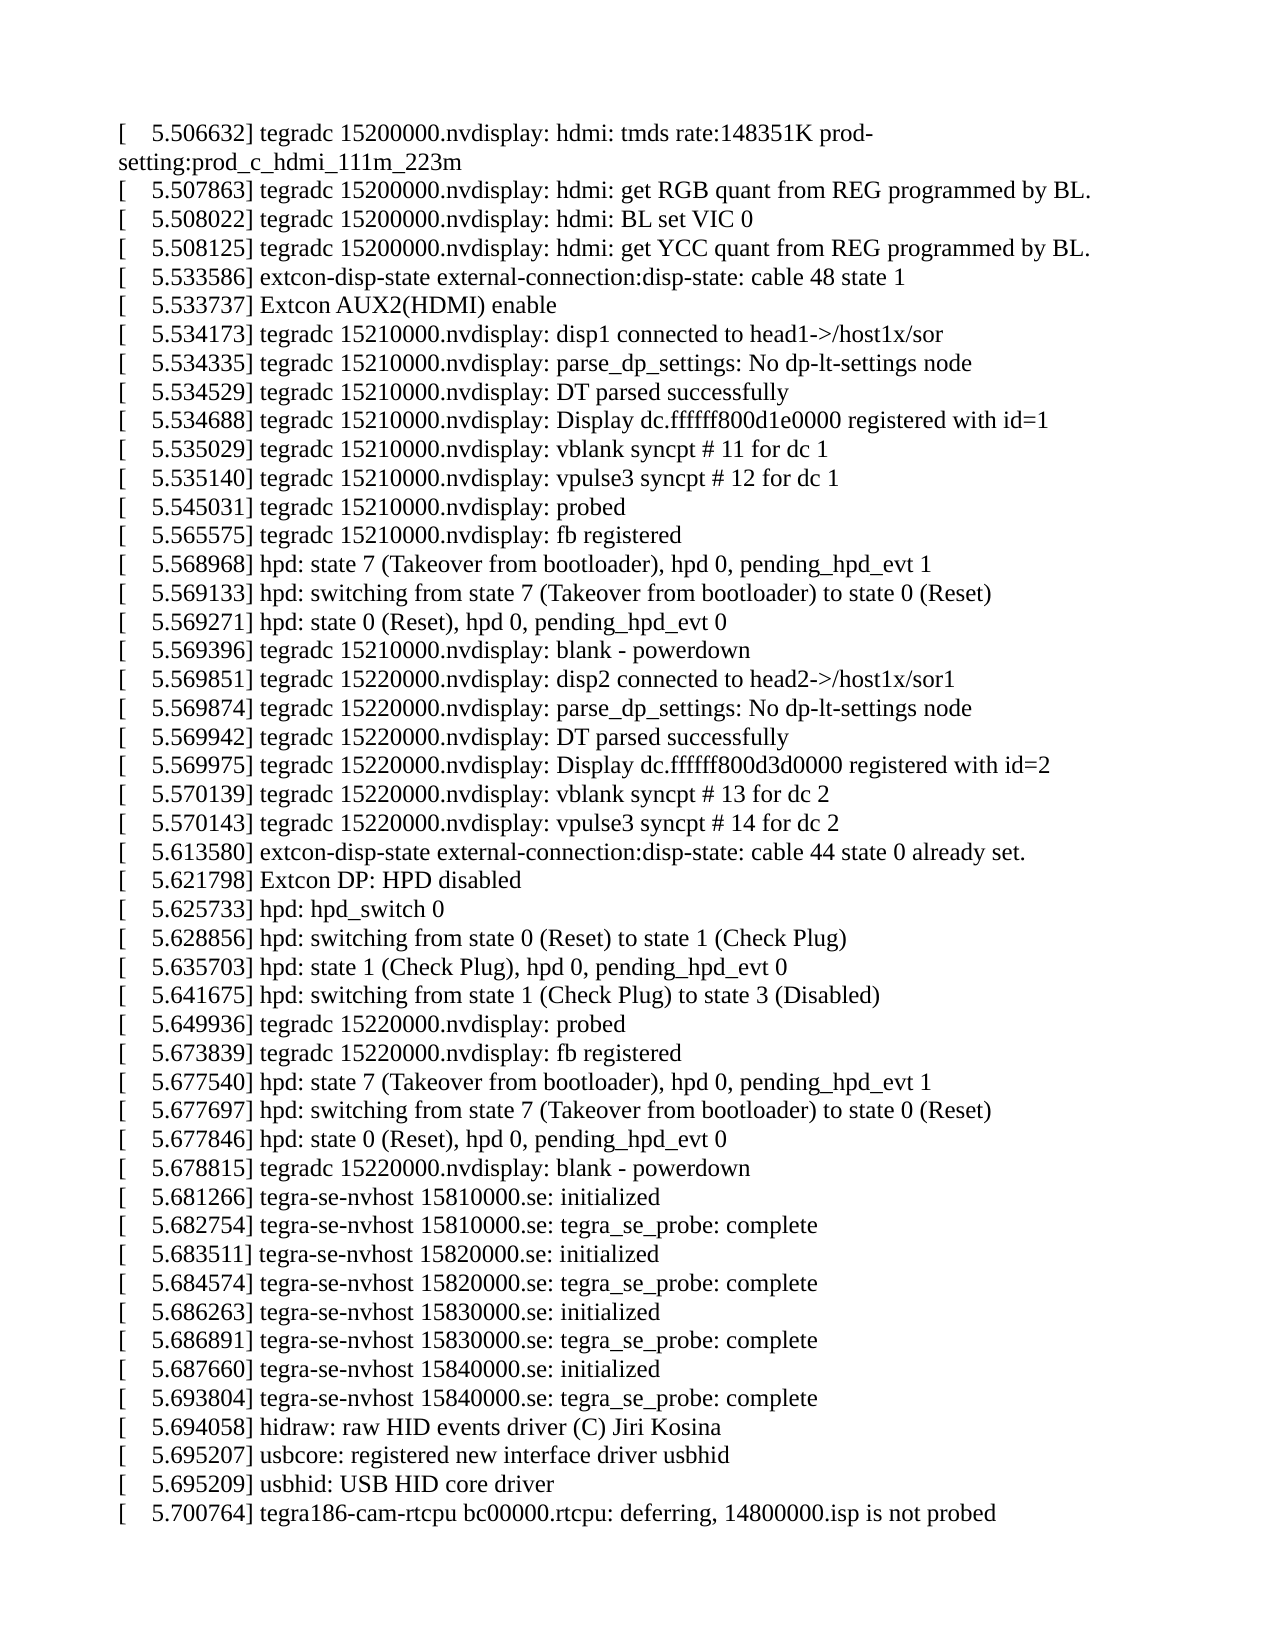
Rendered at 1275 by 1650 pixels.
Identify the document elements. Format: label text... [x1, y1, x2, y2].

text [ 5.534173] tegradc 15210000.nvdisplay: disp1 connected to head1->/host1x/sor [118, 319, 1157, 348]
text [ 5.682754] tegra-se-nvhost 15810000.se: tegra_se_probe: complete [118, 1211, 1157, 1239]
text [ 5.686891] tegra-se-nvhost 15830000.se: tegra_se_probe: complete [118, 1326, 1157, 1354]
text [ 5.508022] tegradc 15200000.nvdisplay: hdmi: BL set VIC 0 [118, 204, 1157, 233]
text [ 5.545031] tegradc 15210000.nvdisplay: probed [118, 492, 1157, 521]
text [ 5.677540] hpd: state 7 (Takeover from bootloader), hpd 0, pending_hpd_evt 1 [118, 1067, 1157, 1096]
text [ 5.569851] tegradc 15220000.nvdisplay: disp2 connected to head2->/host1x/sor1 [118, 664, 1157, 693]
text [ 5.535029] tegradc 15210000.nvdisplay: vblank syncpt # 11 for dc 1 [118, 434, 1157, 463]
text [ 5.684574] tegra-se-nvhost 15820000.se: tegra_se_probe: complete [118, 1268, 1157, 1297]
text [ 5.570139] tegradc 15220000.nvdisplay: vblank syncpt # 13 for dc 2 [118, 779, 1157, 808]
text [ 5.569133] hpd: switching from state 7 (Takeover from bootloader) to state 0 (Reset) [118, 578, 1157, 607]
text [ 5.681266] tegra-se-nvhost 15810000.se: initialized [118, 1182, 1157, 1211]
text [ 5.693804] tegra-se-nvhost 15840000.se: tegra_se_probe: complete [118, 1383, 1157, 1412]
text [ 5.678815] tegradc 15220000.nvdisplay: blank - powerdown [118, 1153, 1157, 1182]
text [ 5.565575] tegradc 15210000.nvdisplay: fb registered [118, 521, 1157, 549]
text [ 5.569271] hpd: state 0 (Reset), hpd 0, pending_hpd_evt 0 [118, 607, 1157, 636]
text [ 5.686263] tegra-se-nvhost 15830000.se: initialized [118, 1297, 1157, 1326]
text [ 5.695209] usbhid: USB HID core driver [118, 1469, 1157, 1498]
text [ 5.677697] hpd: switching from state 7 (Takeover from bootloader) to state 0 (Reset) [118, 1096, 1157, 1124]
text [ 5.569874] tegradc 15220000.nvdisplay: parse_dp_settings: No dp-lt-settings node [118, 693, 1157, 722]
text [ 5.625733] hpd: hpd_switch 0 [118, 894, 1157, 923]
text [ 5.569942] tegradc 15220000.nvdisplay: DT parsed successfully [118, 722, 1157, 751]
text [ 5.695207] usbcore: registered new interface driver usbhid [118, 1441, 1157, 1469]
text [ 5.694058] hidraw: raw HID events driver (C) Jiri Kosina [118, 1412, 1157, 1441]
text [ 5.508125] tegradc 15200000.nvdisplay: hdmi: get YCC quant from REG programmed by BL. [118, 233, 1157, 262]
text [ 5.533586] extcon-disp-state external-connection:disp-state: cable 48 state 1 [118, 262, 1157, 291]
text [ 5.569396] tegradc 15210000.nvdisplay: blank - powerdown [118, 636, 1157, 664]
text [ 5.534335] tegradc 15210000.nvdisplay: parse_dp_settings: No dp-lt-settings node [118, 348, 1157, 377]
text [ 5.570143] tegradc 15220000.nvdisplay: vpulse3 syncpt # 14 for dc 2 [118, 808, 1157, 837]
text [ 5.533737] Extcon AUX2(HDMI) enable [118, 291, 1157, 319]
text [ 5.507863] tegradc 15200000.nvdisplay: hdmi: get RGB quant from REG programmed by BL. [118, 176, 1157, 204]
text [ 5.534529] tegradc 15210000.nvdisplay: DT parsed successfully [118, 377, 1157, 406]
text [ 5.635703] hpd: state 1 (Check Plug), hpd 0, pending_hpd_evt 0 [118, 952, 1157, 981]
text [ 5.673839] tegradc 15220000.nvdisplay: fb registered [118, 1038, 1157, 1067]
text [ 5.535140] tegradc 15210000.nvdisplay: vpulse3 syncpt # 12 for dc 1 [118, 463, 1157, 492]
text [ 5.677846] hpd: state 0 (Reset), hpd 0, pending_hpd_evt 0 [118, 1124, 1157, 1153]
text [ 5.683511] tegra-se-nvhost 15820000.se: initialized [118, 1239, 1157, 1268]
text [ 5.649936] tegradc 15220000.nvdisplay: probed [118, 1009, 1157, 1038]
text [ 5.568968] hpd: state 7 (Takeover from bootloader), hpd 0, pending_hpd_evt 1 [118, 549, 1157, 578]
text [ 5.687660] tegra-se-nvhost 15840000.se: initialized [118, 1354, 1157, 1383]
text [ 5.534688] tegradc 15210000.nvdisplay: Display dc.ffffff800d1e0000 registered with id=1 [118, 406, 1157, 434]
text [ 5.569975] tegradc 15220000.nvdisplay: Display dc.ffffff800d3d0000 registered with id=2 [118, 751, 1157, 779]
text [ 5.628856] hpd: switching from state 0 (Reset) to state 1 (Check Plug) [118, 923, 1157, 952]
text [ 5.506632] tegradc 15200000.nvdisplay: hdmi: tmds rate:148351K prod-setting:prod_c_hdmi_111m_223m [118, 118, 1157, 176]
text [ 5.621798] Extcon DP: HPD disabled [118, 866, 1157, 894]
text [ 5.700764] tegra186-cam-rtcpu bc00000.rtcpu: deferring, 14800000.isp is not probed [118, 1498, 1157, 1527]
text [ 5.641675] hpd: switching from state 1 (Check Plug) to state 3 (Disabled) [118, 981, 1157, 1009]
text [ 5.613580] extcon-disp-state external-connection:disp-state: cable 44 state 0 already set. [118, 837, 1157, 866]
